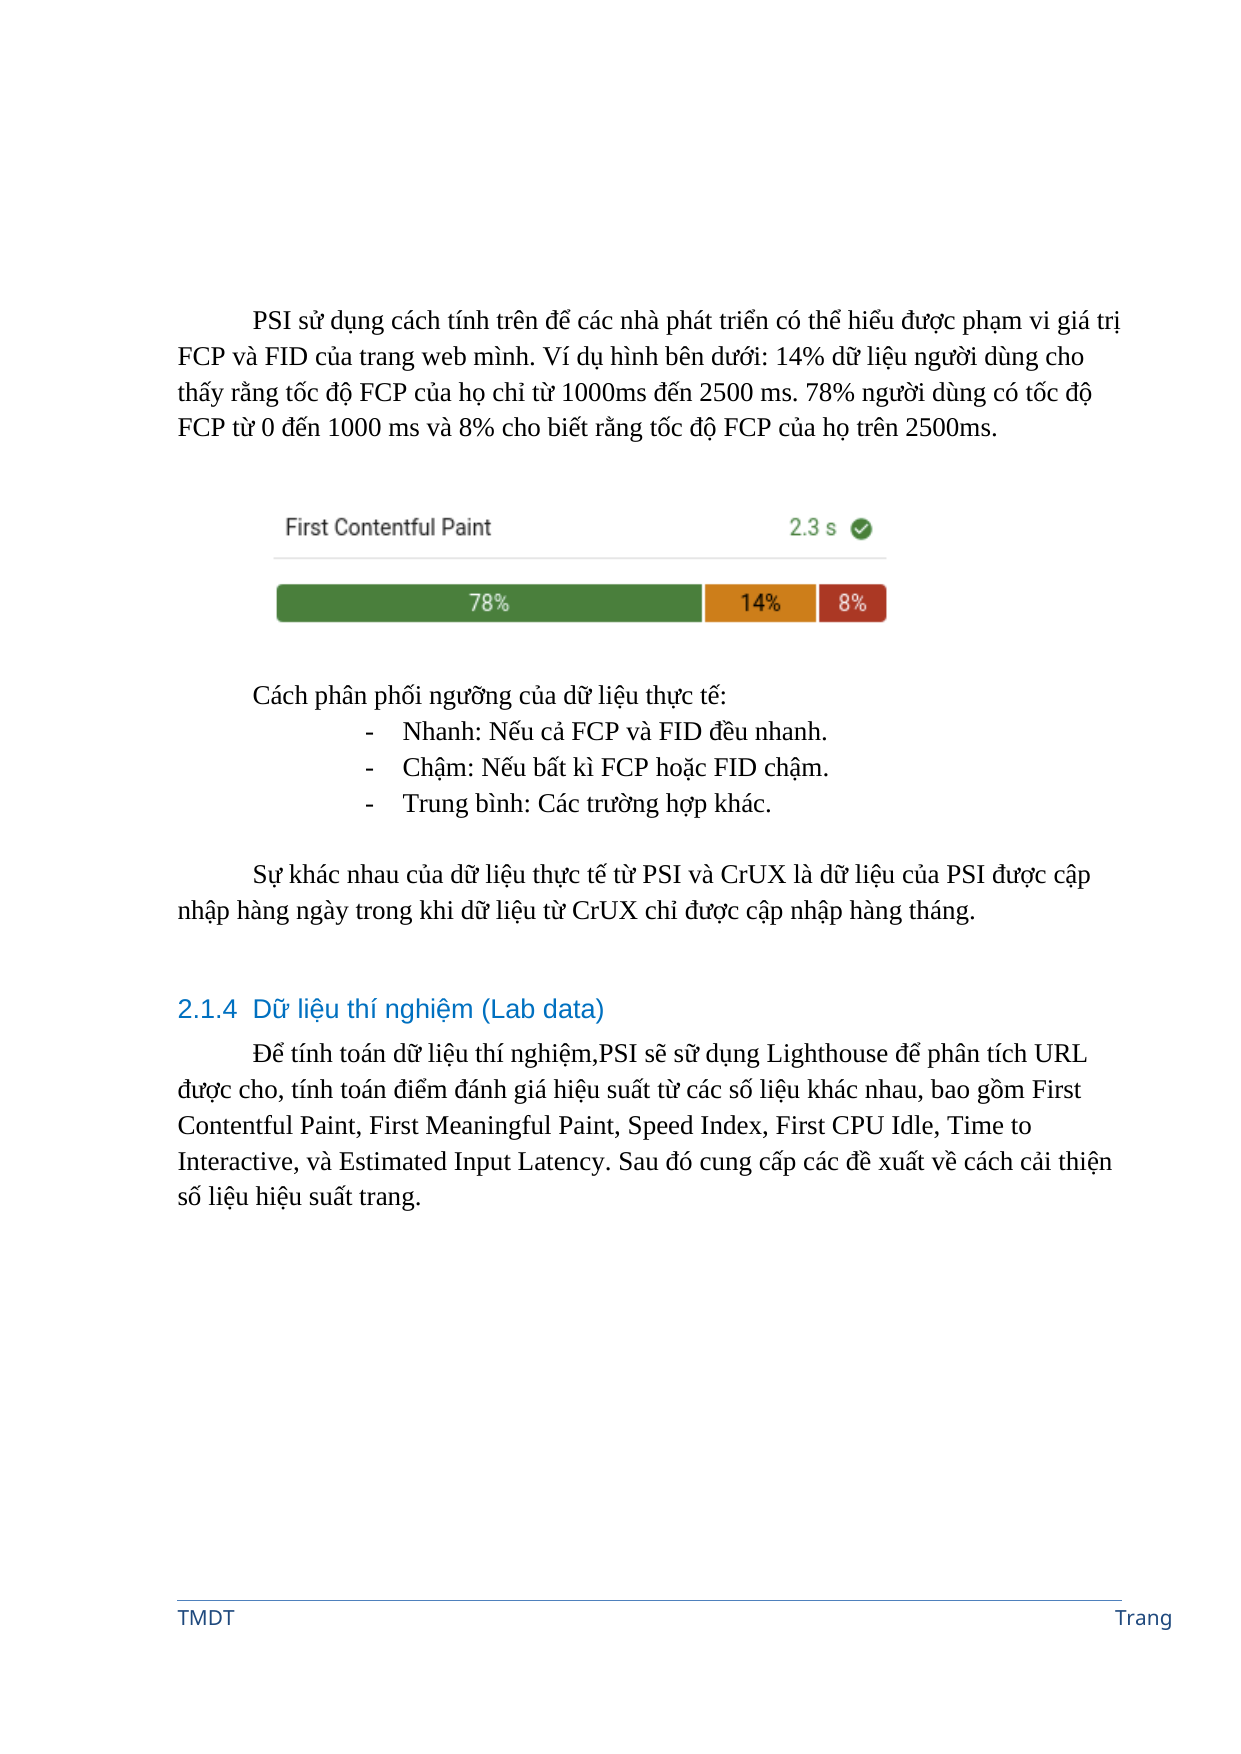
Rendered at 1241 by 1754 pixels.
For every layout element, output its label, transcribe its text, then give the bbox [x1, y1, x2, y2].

subtitle Dữ liệu thí nghiệm (Lab data) [177, 993, 1122, 1024]
text Cách phân phối ngưỡng của dữ liệu thực tế: [177, 679, 1122, 711]
text PSI sử dụng cách tính trên để các nhà phát triển có thể hiểu được phạm vi giá trị FCP và FID của trang web mình. Ví dụ hình bên dưới: 14% dữ liệu người dùng cho thấy rằng tốc độ FCP của họ chỉ từ 1000ms đến 2500 ms. 78% người dùng có tốc độ FCP từ 0 đến 1000 ms và 8% cho biết rằng tốc độ FCP của họ trên 2500ms. [177, 304, 1122, 443]
list Nhanh: Nếu cả FCP và FID đều nhanh. [365, 715, 1122, 746]
text Để tính toán dữ liệu thí nghiệm,PSI sẽ sữ dụng Lighthouse để phân tích URL được cho, tính toán điểm đánh giá hiệu suất từ các số liệu khác nhau, bao gồm First Contentful Paint, First Meaningful Paint, Speed Index, First CPU Idle, Time to Interactive, và Estimated Input Latency. Sau đó cung cấp các đề xuất về cách cải thiện số liệu hiệu suất trang. [177, 1037, 1122, 1211]
text Sự khác nhau của dữ liệu thực tế từ PSI và CrUX là dữ liệu của PSI được cập nhập hàng ngày trong khi dữ liệu từ CrUX chỉ được cập nhập hàng tháng. [177, 858, 1122, 925]
list Chậm: Nếu bất kì FCP hoặc FID chậm. [365, 751, 1122, 782]
picture [252, 482, 907, 646]
list Trung bình: Các trường hợp khác. [365, 787, 1122, 818]
